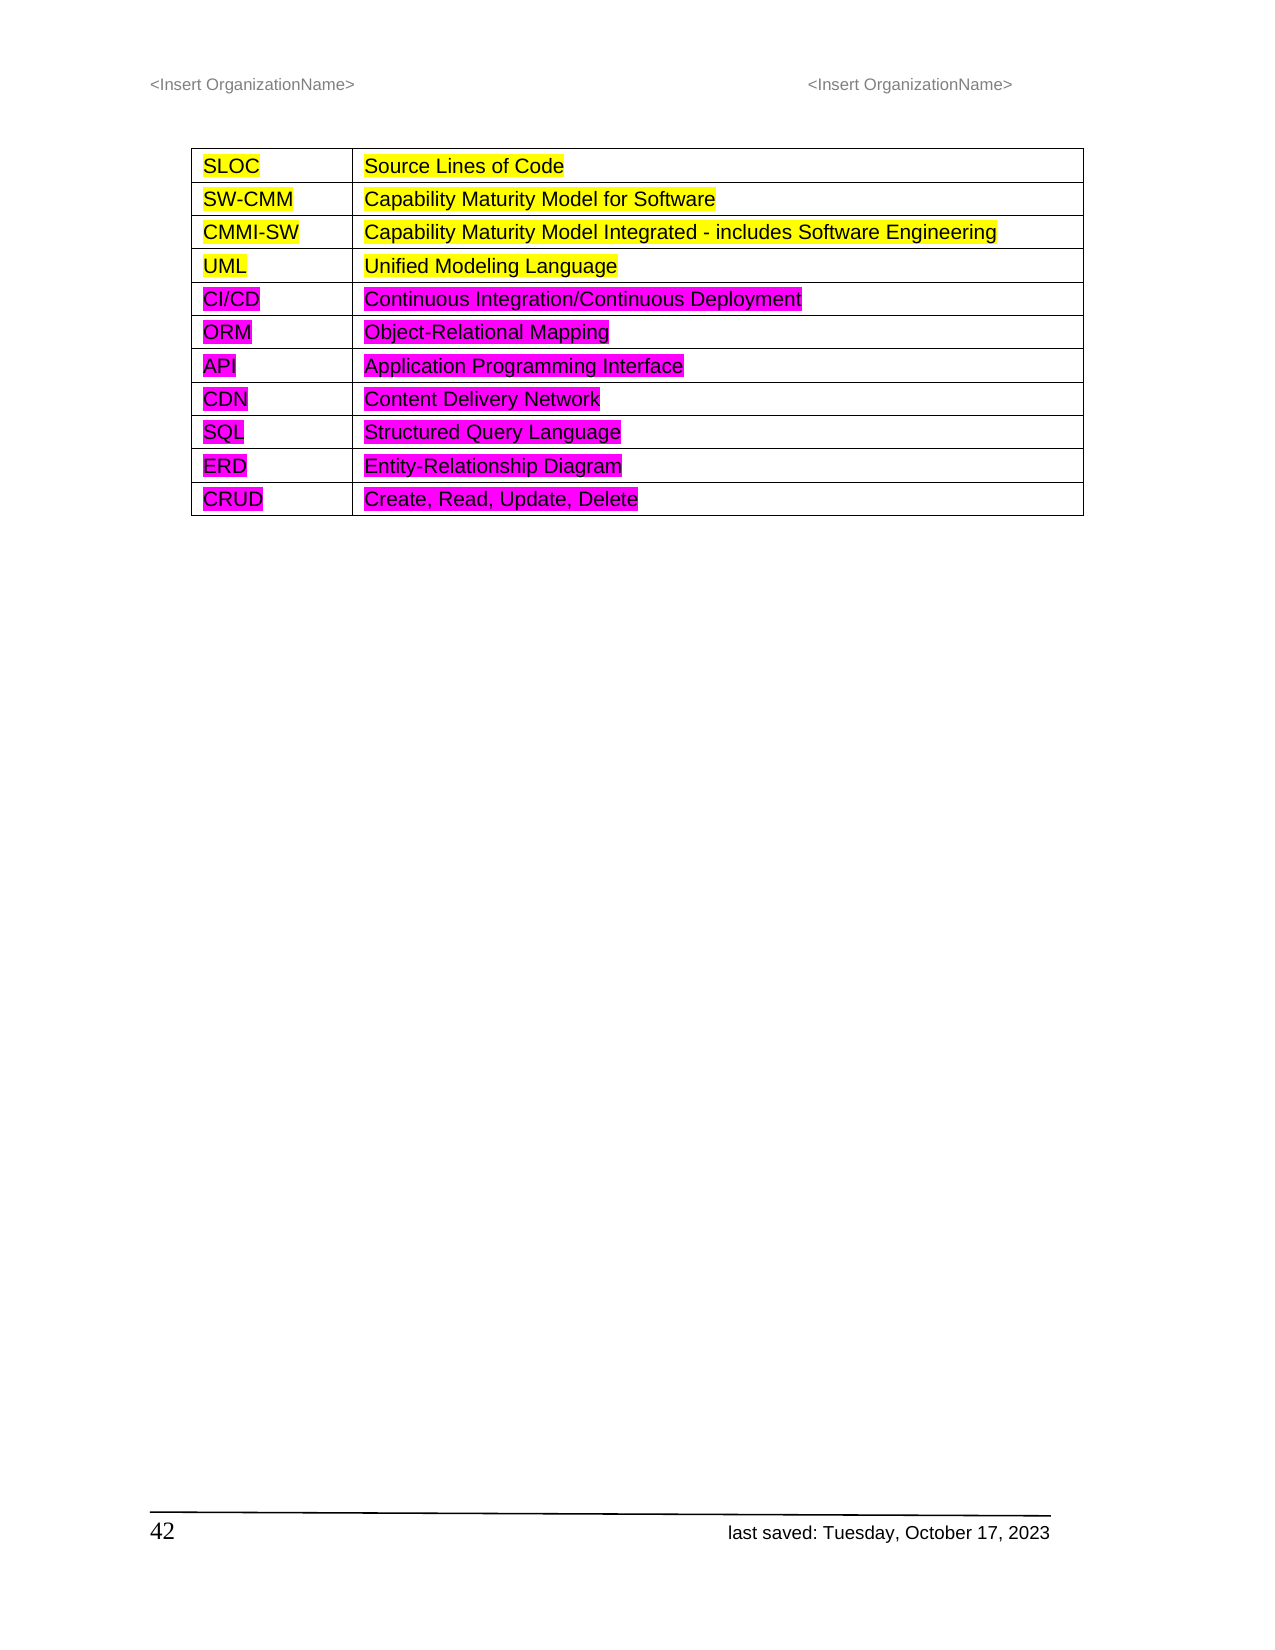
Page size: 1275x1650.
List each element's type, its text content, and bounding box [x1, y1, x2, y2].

table_cell SW-CMM [192, 183, 352, 215]
table_cell Unified Modeling Language [353, 249, 1083, 282]
table_cell Object-Relational Mapping [353, 316, 1083, 348]
table_cell SQL [192, 416, 352, 448]
table_cell Source Lines of Code [353, 149, 1083, 182]
table_cell CMMI-SW [192, 216, 352, 248]
table_cell ORM [192, 316, 352, 348]
table_cell CRUD [192, 483, 352, 515]
table_cell CDN [192, 383, 352, 415]
table_cell Application Programming Interface [353, 349, 1083, 382]
table_cell Capability Maturity Model Integrated - includes Software Engineering [353, 216, 1083, 248]
table_cell SLOC [192, 149, 352, 182]
table_cell Capability Maturity Model for Software [353, 183, 1083, 215]
table_cell CI/CD [192, 283, 352, 315]
table_cell UML [192, 249, 352, 282]
table_cell Structured Query Language [353, 416, 1083, 448]
table_cell API [192, 349, 352, 382]
table_cell ERD [192, 449, 352, 482]
table_cell Create, Read, Update, Delete [353, 483, 1083, 515]
table_cell Content Delivery Network [353, 383, 1083, 415]
table_cell Entity-Relationship Diagram [353, 449, 1083, 482]
table_cell Continuous Integration/Continuous Deployment [353, 283, 1083, 315]
